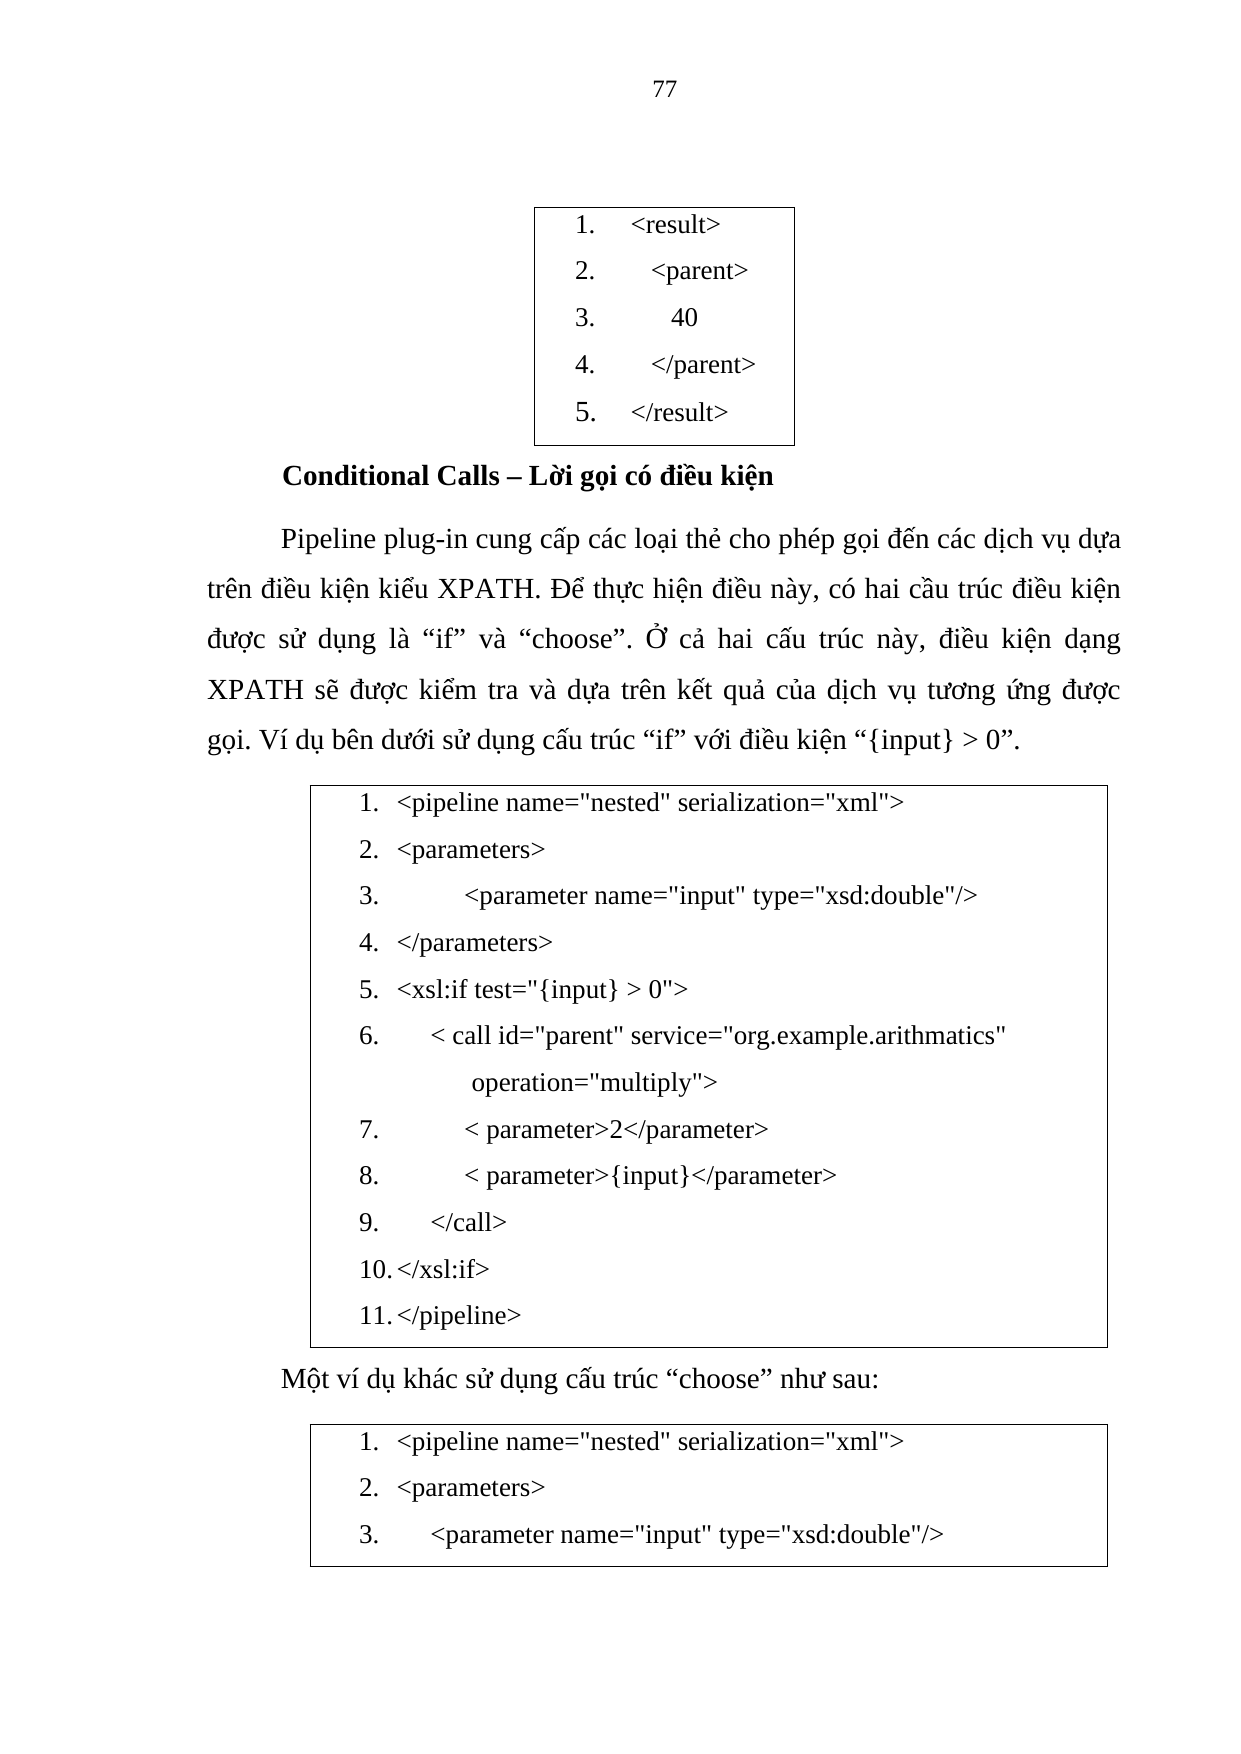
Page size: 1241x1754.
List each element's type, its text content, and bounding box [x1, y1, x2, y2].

table_header <pipeline name="nested" serialization="xml"> <parameters> <parameter name="input" type="xsd:double"/> </parameters> <xsl:if test="{input} > 0"> < call id="parent" service="org.example.arithmatics" operation="multiply"> < parameter>2</parameter> < parameter>{input}</parameter> </call> </xsl:if> </pipeline> [311, 786, 1107, 1347]
text Conditional Calls – Lời gọi có điều kiện [207, 458, 1122, 492]
text Pipeline plug-in cung cấp các loại thẻ cho phép gọi đến các dịch vụ dựa trên điều kiện kiểu XPATH. Để thực hiện điều này, có hai cầu trúc điều kiện được sử dụng là “if” và “choose”. Ở cả hai cấu trúc này, điều kiện dạng XPATH sẽ được kiểm tra và dựa trên kết quả của dịch vụ tương ứng được gọi. Ví dụ bên dưới sử dụng cấu trúc “if” với điều kiện “{input} > 0”. [207, 521, 1122, 756]
table_header <result> <parent> 40 </parent> </result> [535, 208, 794, 445]
text Một ví dụ khác sử dụng cấu trúc “choose” như sau: [207, 1361, 1122, 1394]
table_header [311, 1425, 1107, 1566]
